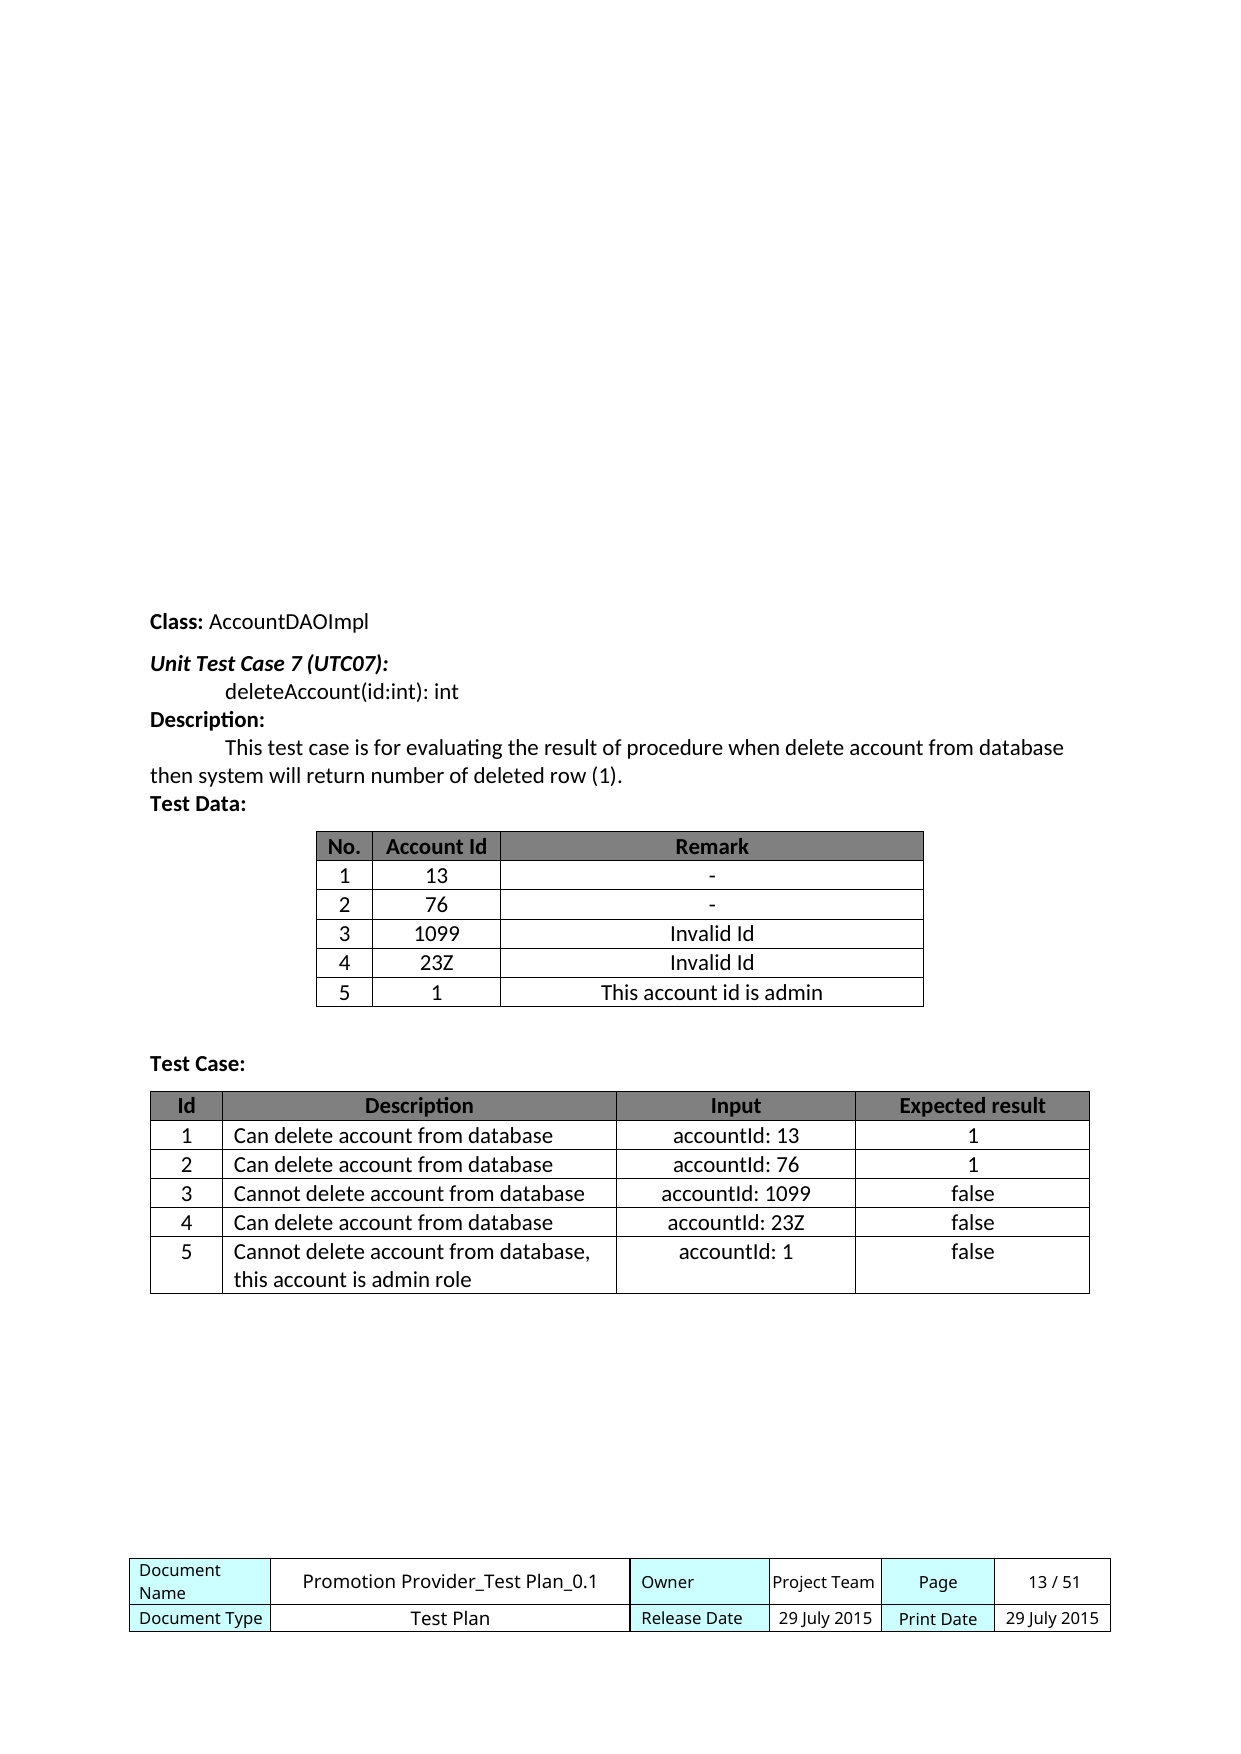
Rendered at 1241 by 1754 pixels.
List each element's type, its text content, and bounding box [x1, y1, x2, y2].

table_cell 1099 [373, 920, 500, 947]
table_cell accountId: 13 [617, 1121, 855, 1149]
table_cell 23Z [373, 949, 500, 977]
table_header Id [151, 1092, 222, 1120]
text Unit Test Case 7 (UTC07): [150, 649, 1090, 677]
table_cell 3 [317, 920, 372, 947]
table_cell accountId: 1 [617, 1237, 855, 1293]
table_cell 1 [856, 1121, 1089, 1149]
table_cell 13 [373, 861, 500, 889]
table_cell false [856, 1208, 1089, 1236]
table_cell 76 [373, 890, 500, 918]
table_cell 2 [151, 1150, 222, 1178]
table_cell Invalid Id [501, 920, 923, 947]
table_cell Cannot delete account from database [223, 1179, 616, 1207]
text Class: AccountDAOImpl [150, 607, 1090, 635]
text Test Case: [150, 1049, 1090, 1077]
table_cell accountId: 76 [617, 1150, 855, 1178]
table_cell 1 [317, 861, 372, 889]
table_header Account Id [373, 832, 500, 860]
table_cell - [501, 861, 923, 889]
table_cell 5 [151, 1237, 222, 1293]
text This test case is for evaluating the result of procedure when delete account from database then system will return number of deleted row (1). [150, 733, 1090, 789]
table_cell Cannot delete account from database, this account is admin role [223, 1237, 616, 1293]
table_cell 1 [373, 978, 500, 1006]
text Test Data: [150, 789, 1090, 817]
table_cell Can delete account from database [223, 1121, 616, 1149]
table_cell 1 [151, 1121, 222, 1149]
table_header Input [617, 1092, 855, 1120]
table_cell 4 [151, 1208, 222, 1236]
table_cell Can delete account from database [223, 1150, 616, 1178]
table_header Expected result [856, 1092, 1089, 1120]
text Description: [150, 705, 1090, 733]
table_cell - [501, 890, 923, 918]
table_cell false [856, 1237, 1089, 1293]
table_cell 1 [856, 1150, 1089, 1178]
table_cell 5 [317, 978, 372, 1006]
table_cell false [856, 1179, 1089, 1207]
table_cell This account id is admin [501, 978, 923, 1006]
table_cell accountId: 23Z [617, 1208, 855, 1236]
text deleteAccount(id:int): int [150, 677, 1090, 705]
table_header Description [223, 1092, 616, 1120]
table_cell 4 [317, 949, 372, 977]
table_cell accountId: 1099 [617, 1179, 855, 1207]
table_cell Can delete account from database [223, 1208, 616, 1236]
table_cell Invalid Id [501, 949, 923, 977]
table_cell 2 [317, 890, 372, 918]
table_cell 3 [151, 1179, 222, 1207]
table_header Remark [501, 832, 923, 860]
table_header No. [317, 832, 372, 860]
